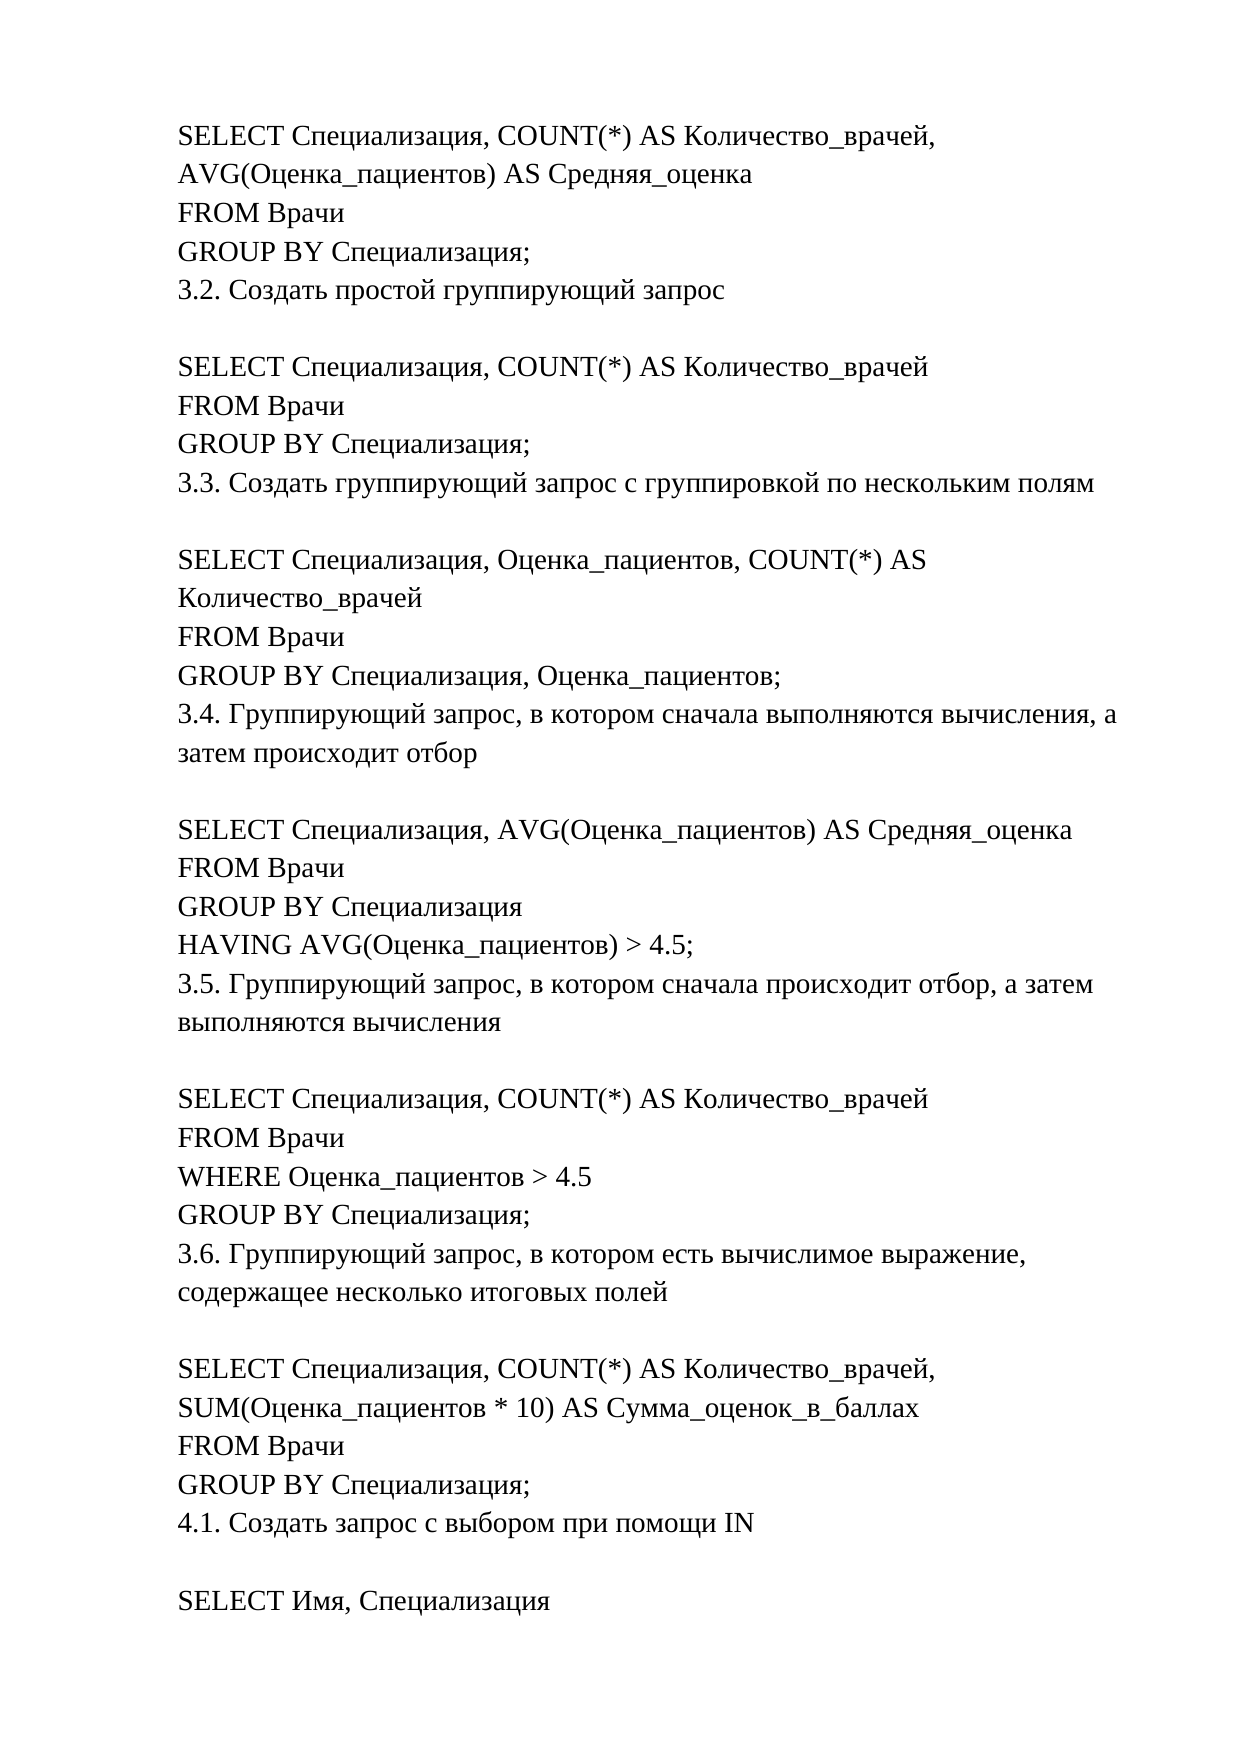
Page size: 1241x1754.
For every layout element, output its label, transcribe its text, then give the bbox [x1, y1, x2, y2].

text HAVING AVG(Оценка_пациентов) > 4.5; [177, 927, 1152, 961]
text GROUP BY Специализация; [177, 234, 1152, 267]
text SELECT Специализация, COUNT(*) AS Количество_врачей, AVG(Оценка_пациентов) AS Средняя_оценка [177, 118, 1152, 190]
text 3.2. Создать простой группирующий запрос [177, 272, 1152, 306]
text SELECT Специализация, AVG(Оценка_пациентов) AS Средняя_оценка [177, 812, 1152, 845]
text FROM Врачи [177, 850, 1152, 884]
text 3.5. Группирующий запрос, в котором сначала происходит отбор, а затем выполняются вычисления [177, 966, 1152, 1038]
text 3.6. Группирующий запрос, в котором есть вычислимое выражение, содержащее несколько итоговых полей [177, 1236, 1152, 1308]
text GROUP BY Специализация; [177, 426, 1152, 460]
text 3.3. Создать группирующий запрос с группировкой по нескольким полям [177, 465, 1152, 498]
text GROUP BY Специализация, Оценка_пациентов; [177, 658, 1152, 691]
text WHERE Оценка_пациентов > 4.5 [177, 1159, 1152, 1192]
text FROM Врачи [177, 619, 1152, 653]
text SELECT Специализация, COUNT(*) AS Количество_врачей [177, 1082, 1152, 1115]
text SELECT Специализация, Оценка_пациентов, COUNT(*) AS Количество_врачей [177, 542, 1152, 614]
text FROM Врачи [177, 1428, 1152, 1462]
text 4.1. Создать запрос с выбором при помощи IN [177, 1506, 1152, 1539]
text SELECT Имя, Специализация [177, 1583, 1152, 1616]
text GROUP BY Специализация; [177, 1467, 1152, 1501]
text SELECT Специализация, COUNT(*) AS Количество_врачей [177, 349, 1152, 383]
text SELECT Специализация, COUNT(*) AS Количество_врачей, SUM(Оценка_пациентов * 10) AS Сумма_оценок_в_баллах [177, 1351, 1152, 1423]
text FROM Врачи [177, 388, 1152, 421]
text FROM Врачи [177, 195, 1152, 229]
text GROUP BY Специализация; [177, 1197, 1152, 1231]
text GROUP BY Специализация [177, 889, 1152, 922]
text 3.4. Группирующий запрос, в котором сначала выполняются вычисления, а затем происходит отбор [177, 696, 1152, 768]
text FROM Врачи [177, 1120, 1152, 1154]
